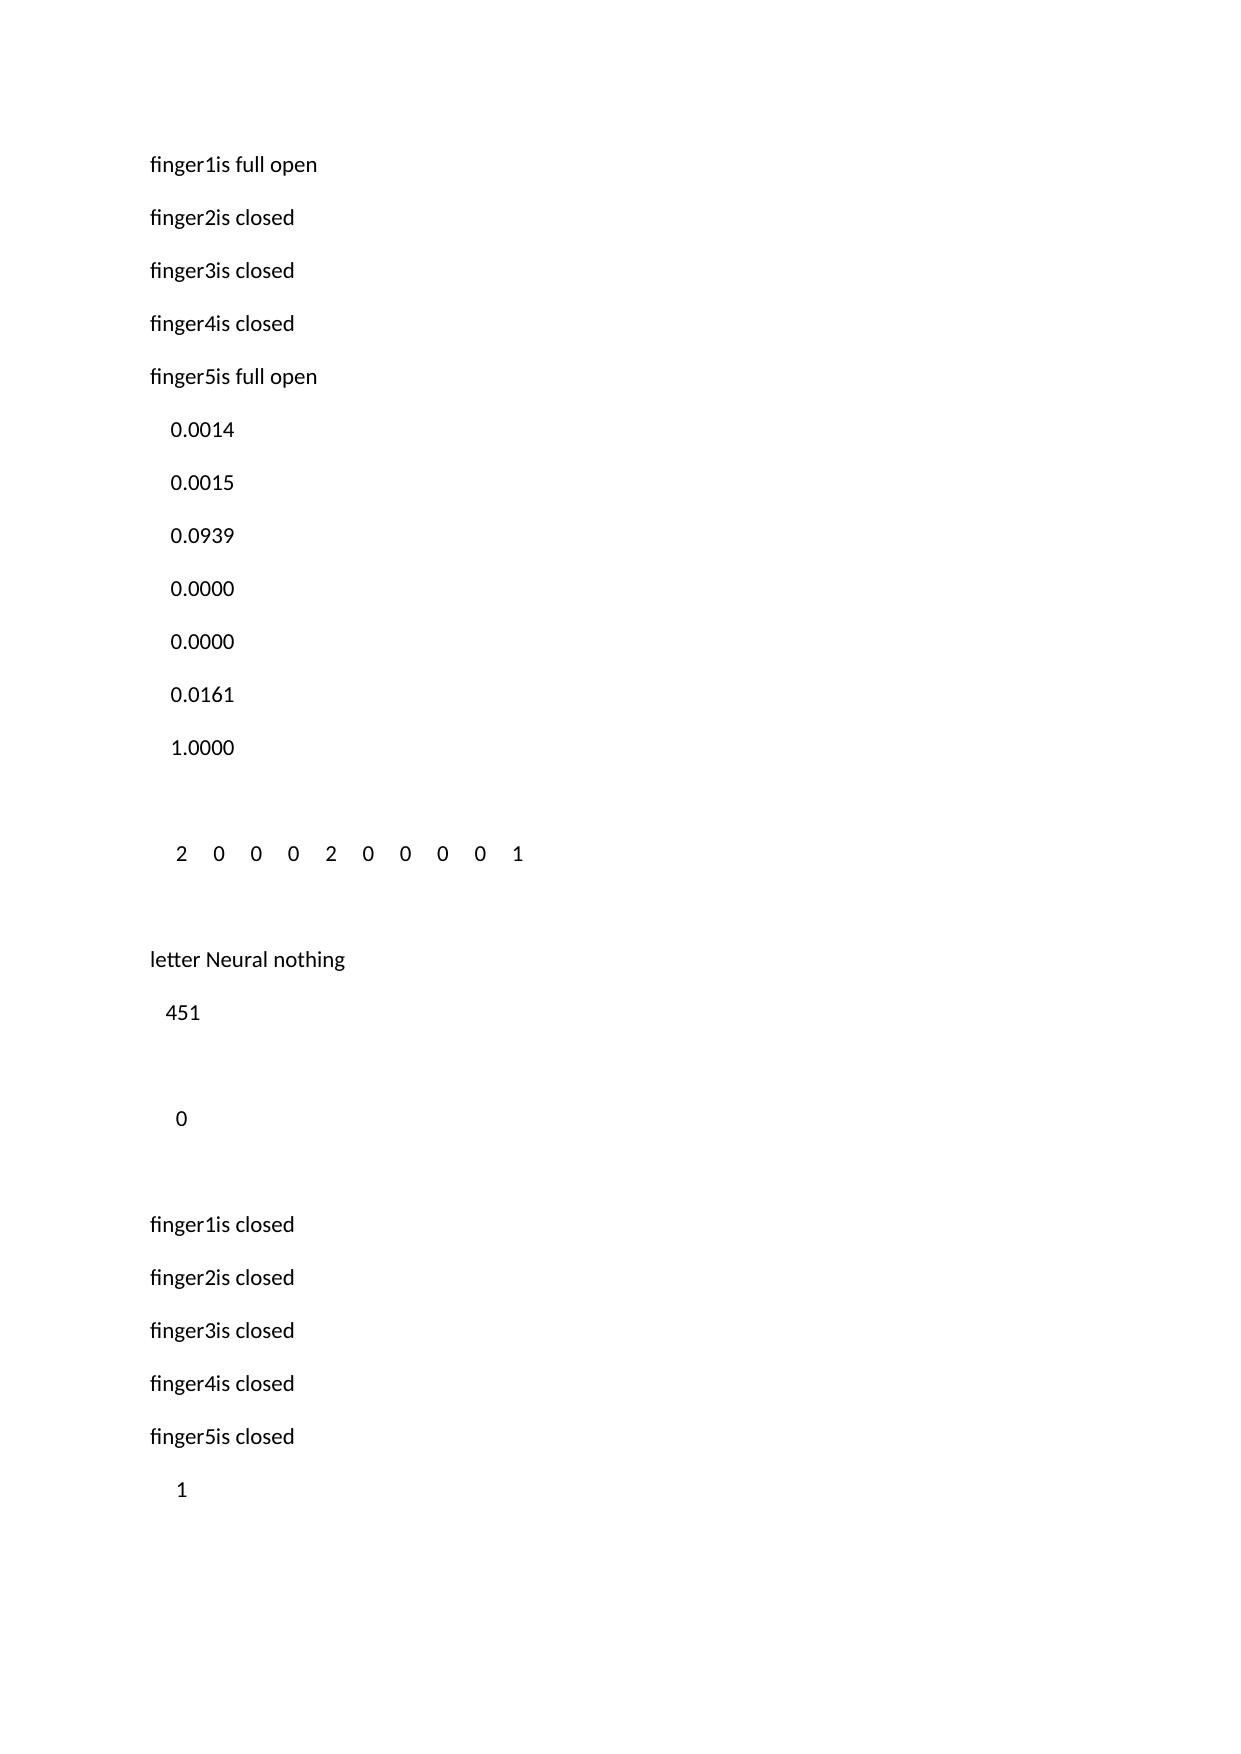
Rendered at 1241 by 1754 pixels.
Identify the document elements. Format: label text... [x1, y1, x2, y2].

text finger5is closed [150, 1422, 1090, 1451]
text 0.0000 [150, 627, 1090, 655]
text 2 0 0 0 2 0 0 0 0 1 [150, 839, 1090, 867]
text 451 [150, 998, 1090, 1026]
text finger3is closed [150, 1316, 1090, 1344]
text finger4is closed [150, 309, 1090, 337]
text letter Neural nothing [150, 945, 1090, 973]
text finger1is closed [150, 1210, 1090, 1238]
text 0.0000 [150, 574, 1090, 602]
text 0.0939 [150, 521, 1090, 549]
text finger1is full open [150, 150, 1090, 178]
text 0.0161 [150, 680, 1090, 708]
text finger5is full open [150, 362, 1090, 390]
text finger2is closed [150, 203, 1090, 231]
text finger4is closed [150, 1369, 1090, 1397]
text 1 [150, 1476, 1090, 1503]
text 0.0015 [150, 468, 1090, 496]
text 0 [150, 1104, 1090, 1132]
text finger3is closed [150, 256, 1090, 284]
text 1.0000 [150, 733, 1090, 761]
text finger2is closed [150, 1263, 1090, 1291]
text 0.0014 [150, 415, 1090, 443]
